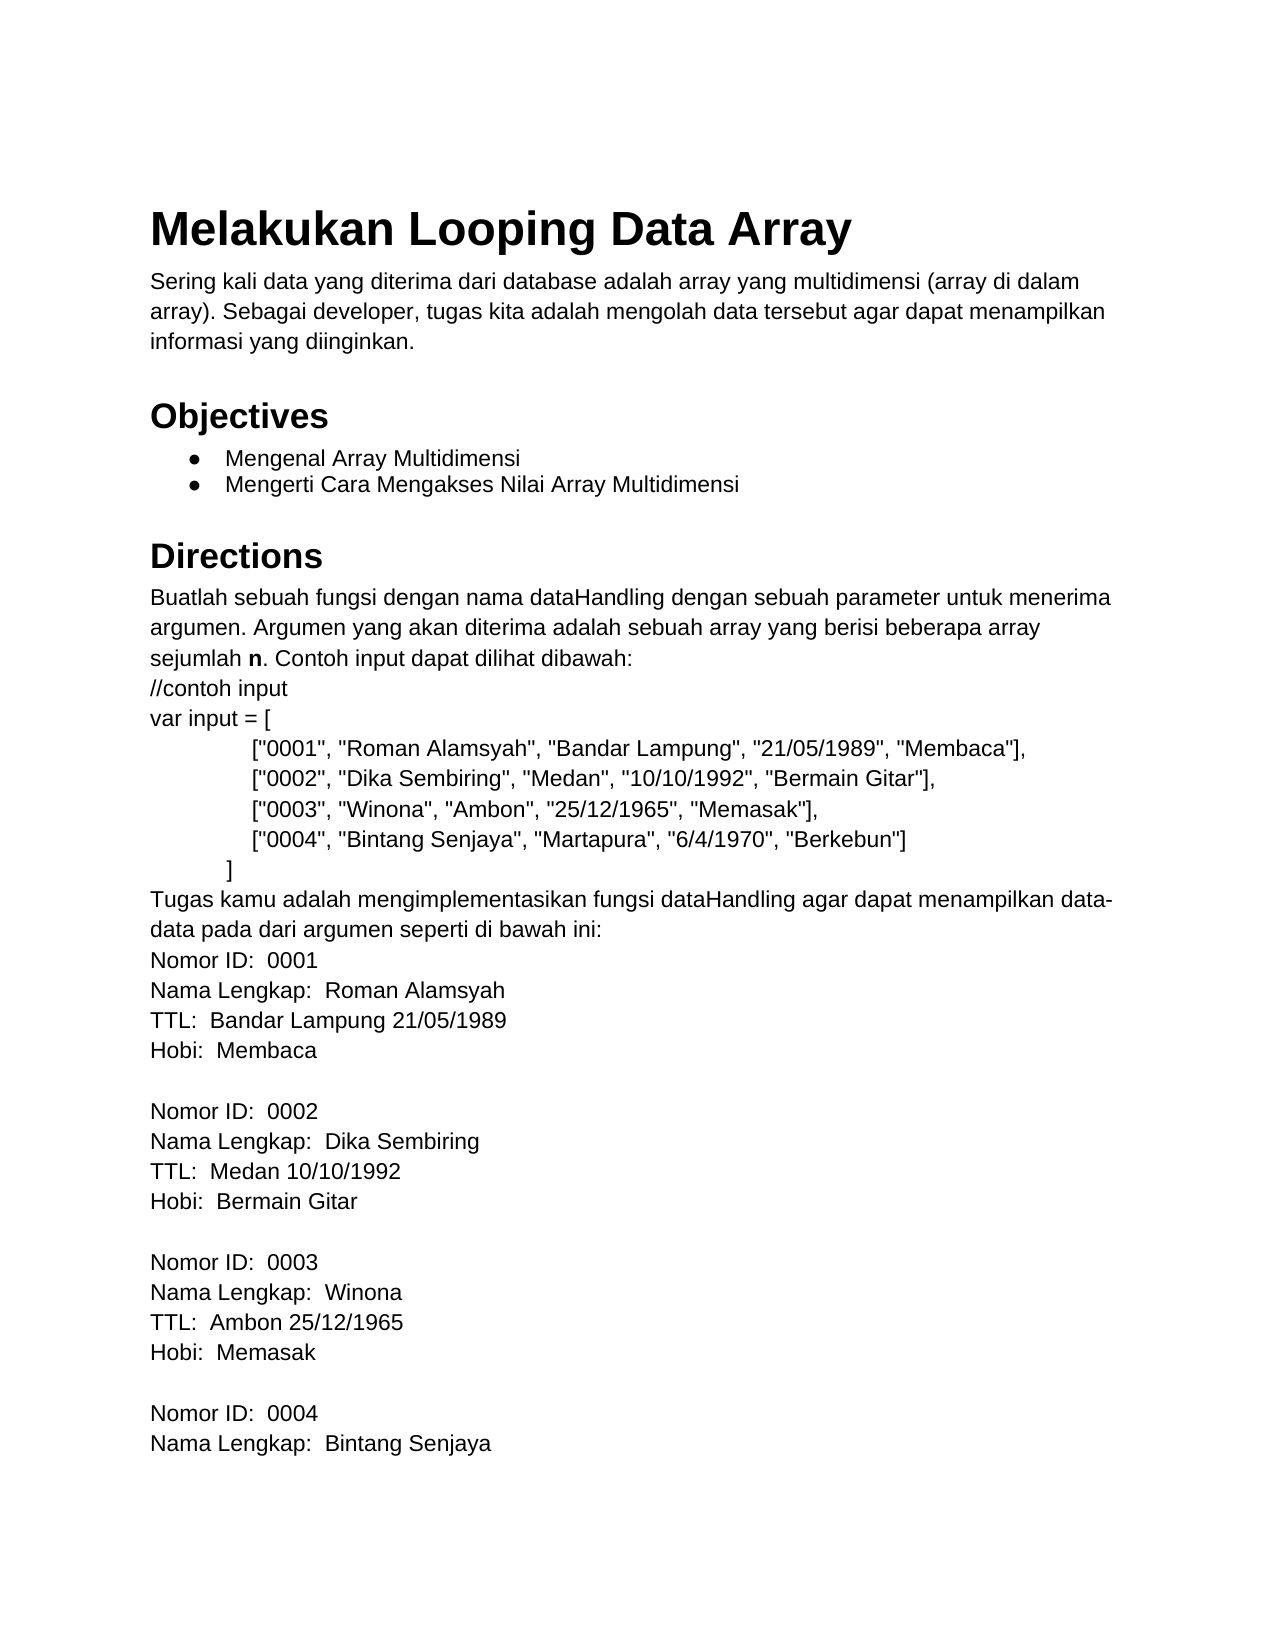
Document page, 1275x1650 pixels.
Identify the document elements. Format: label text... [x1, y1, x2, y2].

text Tugas kamu adalah mengimplementasikan fungsi dataHandling agar dapat menampilkan data-data pada dari argumen seperti di bawah ini: [150, 886, 1125, 943]
text Buatlah sebuah fungsi dengan nama dataHandling dengan sebuah parameter untuk menerima argumen. Argumen yang akan diterima adalah sebuah array yang berisi beberapa array sejumlah n. Contoh input dapat dilihat dibawah: [150, 584, 1125, 671]
subtitle Objectives [150, 396, 1125, 436]
subtitle Melakukan Looping Data Array [150, 200, 1125, 255]
subtitle Directions [150, 535, 1125, 576]
list Mengenal Array Multidimensi [187, 445, 1125, 471]
text //contoh input var input = [ ["0001", "Roman Alamsyah", "Bandar Lampung", "21/05/1989", "Membaca"], ["0002", "Dika Sembiring", "Medan", "10/10/1992", "Bermain Gitar"], ["0003", "Winona", "Ambon", "25/12/1965", "Memasak"], ["0004", "Bintang Senjaya", "Martapura", "6/4/1970", "Berkebun"] ] [150, 675, 1125, 882]
text Sering kali data yang diterima dari database adalah array yang multidimensi (array di dalam array). Sebagai developer, tugas kita adalah mengolah data tersebut agar dapat menampilkan informasi yang diinginkan. [150, 268, 1125, 354]
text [150, 947, 1125, 1456]
list Mengerti Cara Mengakses Nilai Array Multidimensi [187, 471, 1125, 497]
